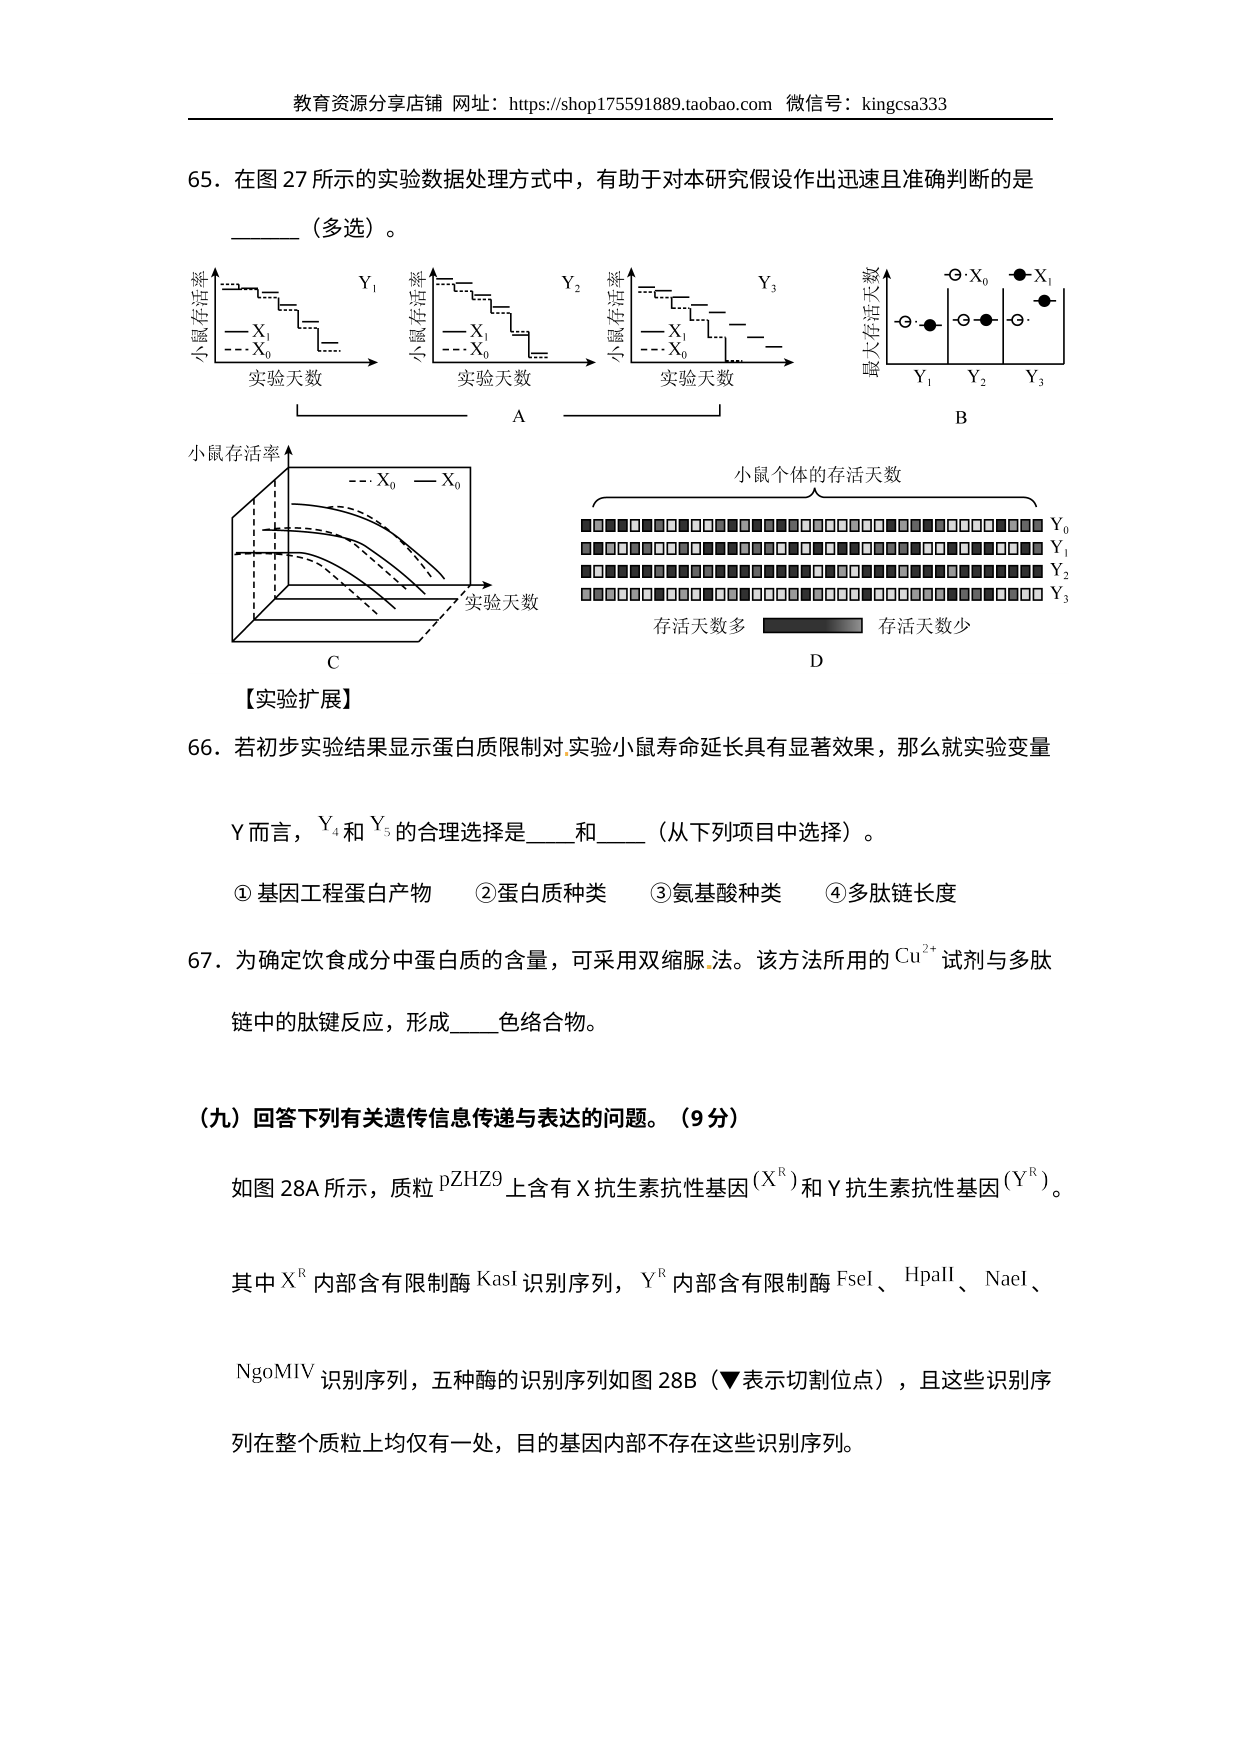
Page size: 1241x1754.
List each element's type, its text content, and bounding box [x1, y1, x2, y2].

text ①基因工程蛋白产物 ②蛋白质种类 ③氨基酸种类 ④多肽链长度 [187, 875, 1053, 908]
text 【实验扩展】 [187, 681, 1053, 714]
text （九）回答下列有关遗传信息传递与表达的问题。（9分） [187, 1101, 1053, 1133]
picture [187, 266, 1069, 674]
text 66．若初步实验结果显示蛋白质限制对实验小鼠寿命延长具有显著效果，那么就实验变量Y而言，和的合理选择是_____和_____（从下列项目中选择）。 [187, 729, 1053, 859]
text 67．为确定饮食成分中蛋白质的含量，可采用双缩脲法。该方法所用的试剂与多肽链中的肽键反应，形成_____色络合物。 [187, 924, 1053, 1037]
text 65．在图27所示的实验数据处理方式中，有助于对本研究假设作出迅速且准确判断的是 [187, 162, 1053, 194]
text 如图28A所示，质粒上含有X抗生素抗性基因和Y抗生素抗性基因。其中内部含有限制酶识别序列，内部含有限制酶、、、识别序列，五种酶的识别序列如图28B（▼表示切割位点），且这些识别序列在整个质粒上均仅有一处，目的基因内部不存在这些识别序列。 [231, 1149, 1053, 1458]
text _______（多选）。 [187, 210, 1053, 243]
